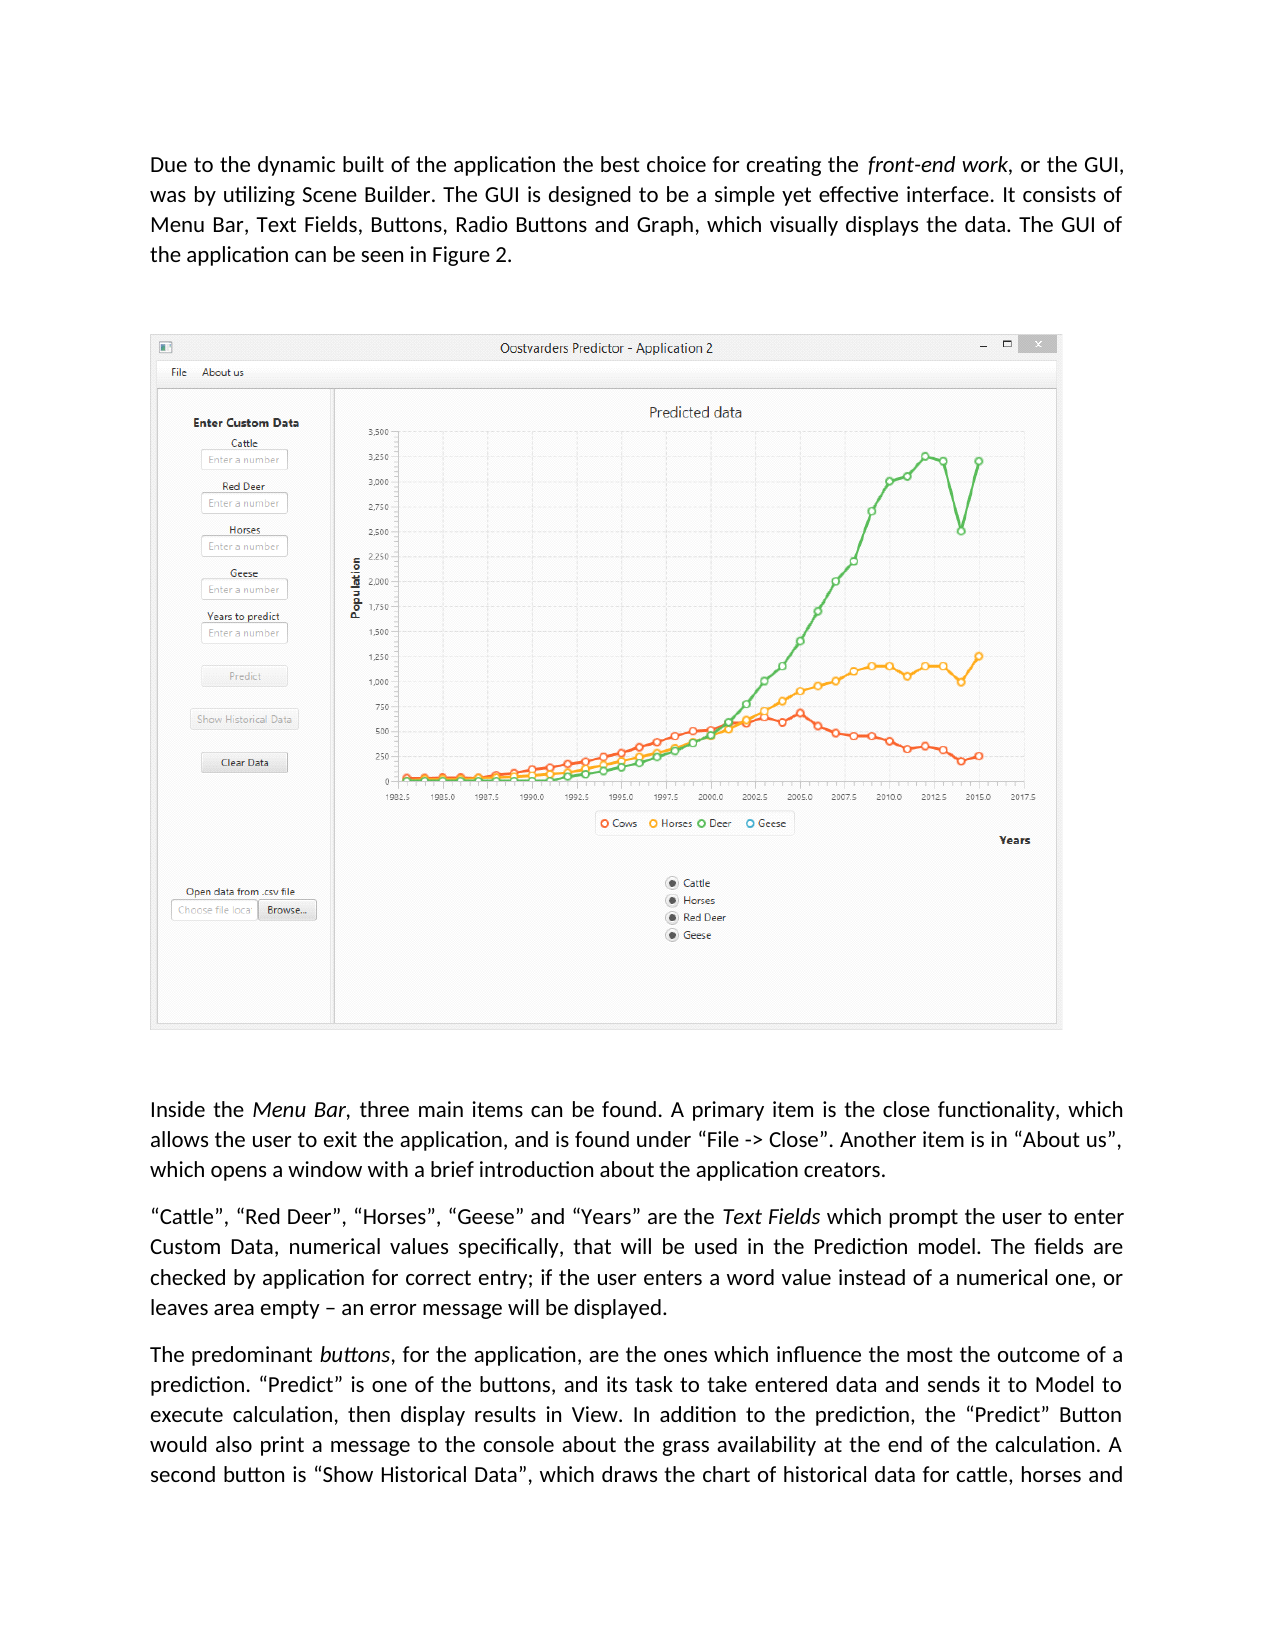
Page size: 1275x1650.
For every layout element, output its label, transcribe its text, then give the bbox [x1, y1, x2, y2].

text “Cattle”, “Red Deer”, “Horses”, “Geese” and “Years” are the Text Fields which prompt the user to enter Custom Data, numerical values specifically, that will be used in the Prediction model. The fields are checked by application for correct entry; if the user enters a word value instead of a numerical one, or leaves area empty – an error message will be displayed. [150, 1202, 1125, 1321]
text Inside the Menu Bar, three main items can be found. A primary item is the close functionality, which allows the user to exit the application, and is found under “File -> Close”. Another item is in “About us”, which opens a window with a brief introduction about the application creators. [150, 1095, 1125, 1183]
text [150, 1340, 1125, 1488]
text Due to the dynamic built of the application the best choice for creating the front-end work, or the GUI, was by utilizing Scene Builder. The GUI is designed to be a simple yet effective interface. It consists of Menu Bar, Text Fields, Buttons, Radio Buttons and Graph, which visually displays the data. The GUI of the application can be seen in Figure 2. [150, 150, 1125, 269]
picture [150, 334, 1063, 1030]
